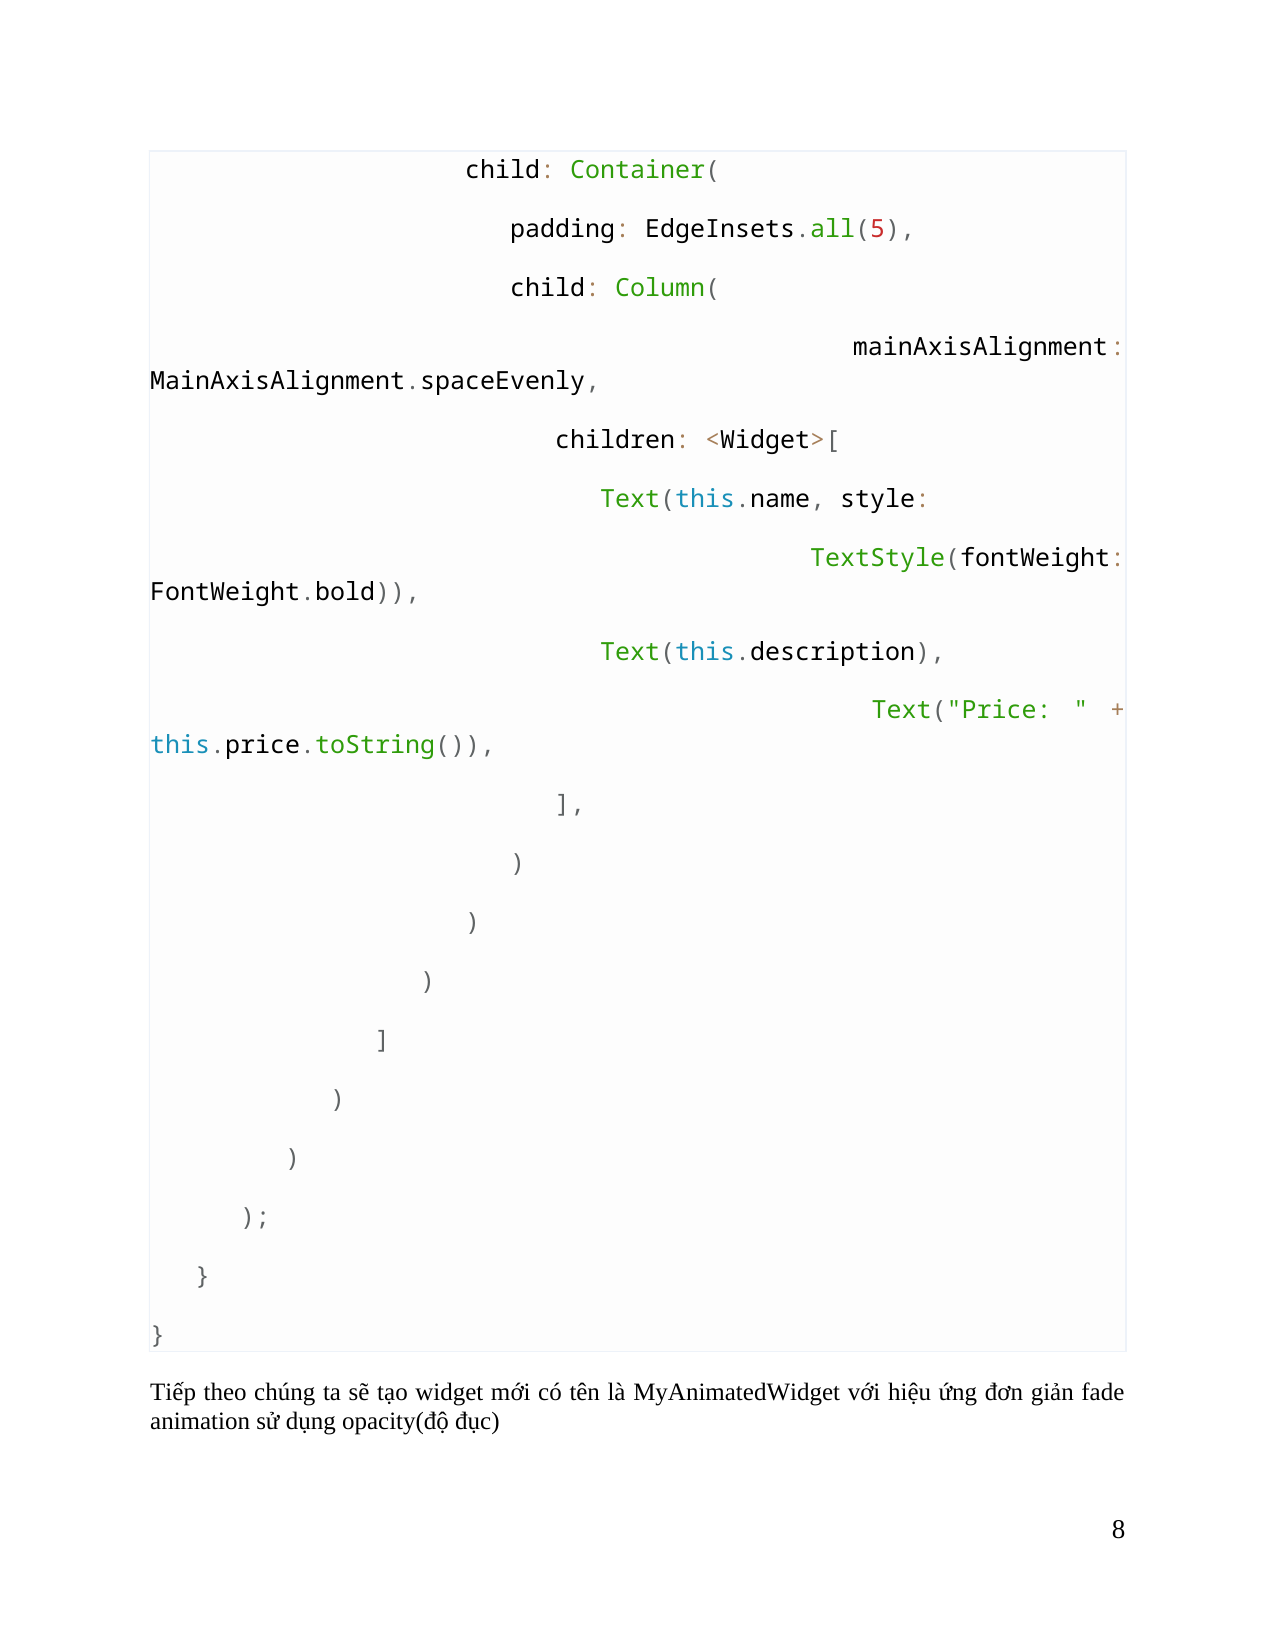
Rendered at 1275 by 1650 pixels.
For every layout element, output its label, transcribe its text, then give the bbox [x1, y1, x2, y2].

text TextStyle(fontWeight: FontWeight.bold)), [150, 538, 1125, 608]
text } [150, 1315, 1125, 1351]
text ); [150, 1197, 1125, 1233]
text ], [150, 784, 1125, 819]
text Text(this.description), [150, 632, 1125, 667]
text Text("Price: " + this.price.toString()), [150, 691, 1125, 760]
text ) [150, 1079, 1125, 1115]
text ) [150, 1138, 1125, 1174]
text child: Column( [150, 268, 1125, 304]
text Tiếp theo chúng ta sẽ tạo widget mới có tên là MyAnimatedWidget với hiệu ứng đơn giản fade animation sử dụng opacity(độ đục) [150, 1377, 1125, 1435]
text ) [150, 843, 1125, 878]
text ] [150, 1020, 1125, 1056]
text children: <Widget>[ [150, 420, 1125, 456]
text child: Container( [150, 152, 1125, 186]
text ) [150, 961, 1125, 997]
text ) [150, 902, 1125, 937]
text padding: EdgeInsets.all(5), [150, 209, 1125, 245]
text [150, 327, 1125, 397]
text } [150, 1256, 1125, 1292]
text Text(this.name, style: [150, 479, 1125, 515]
